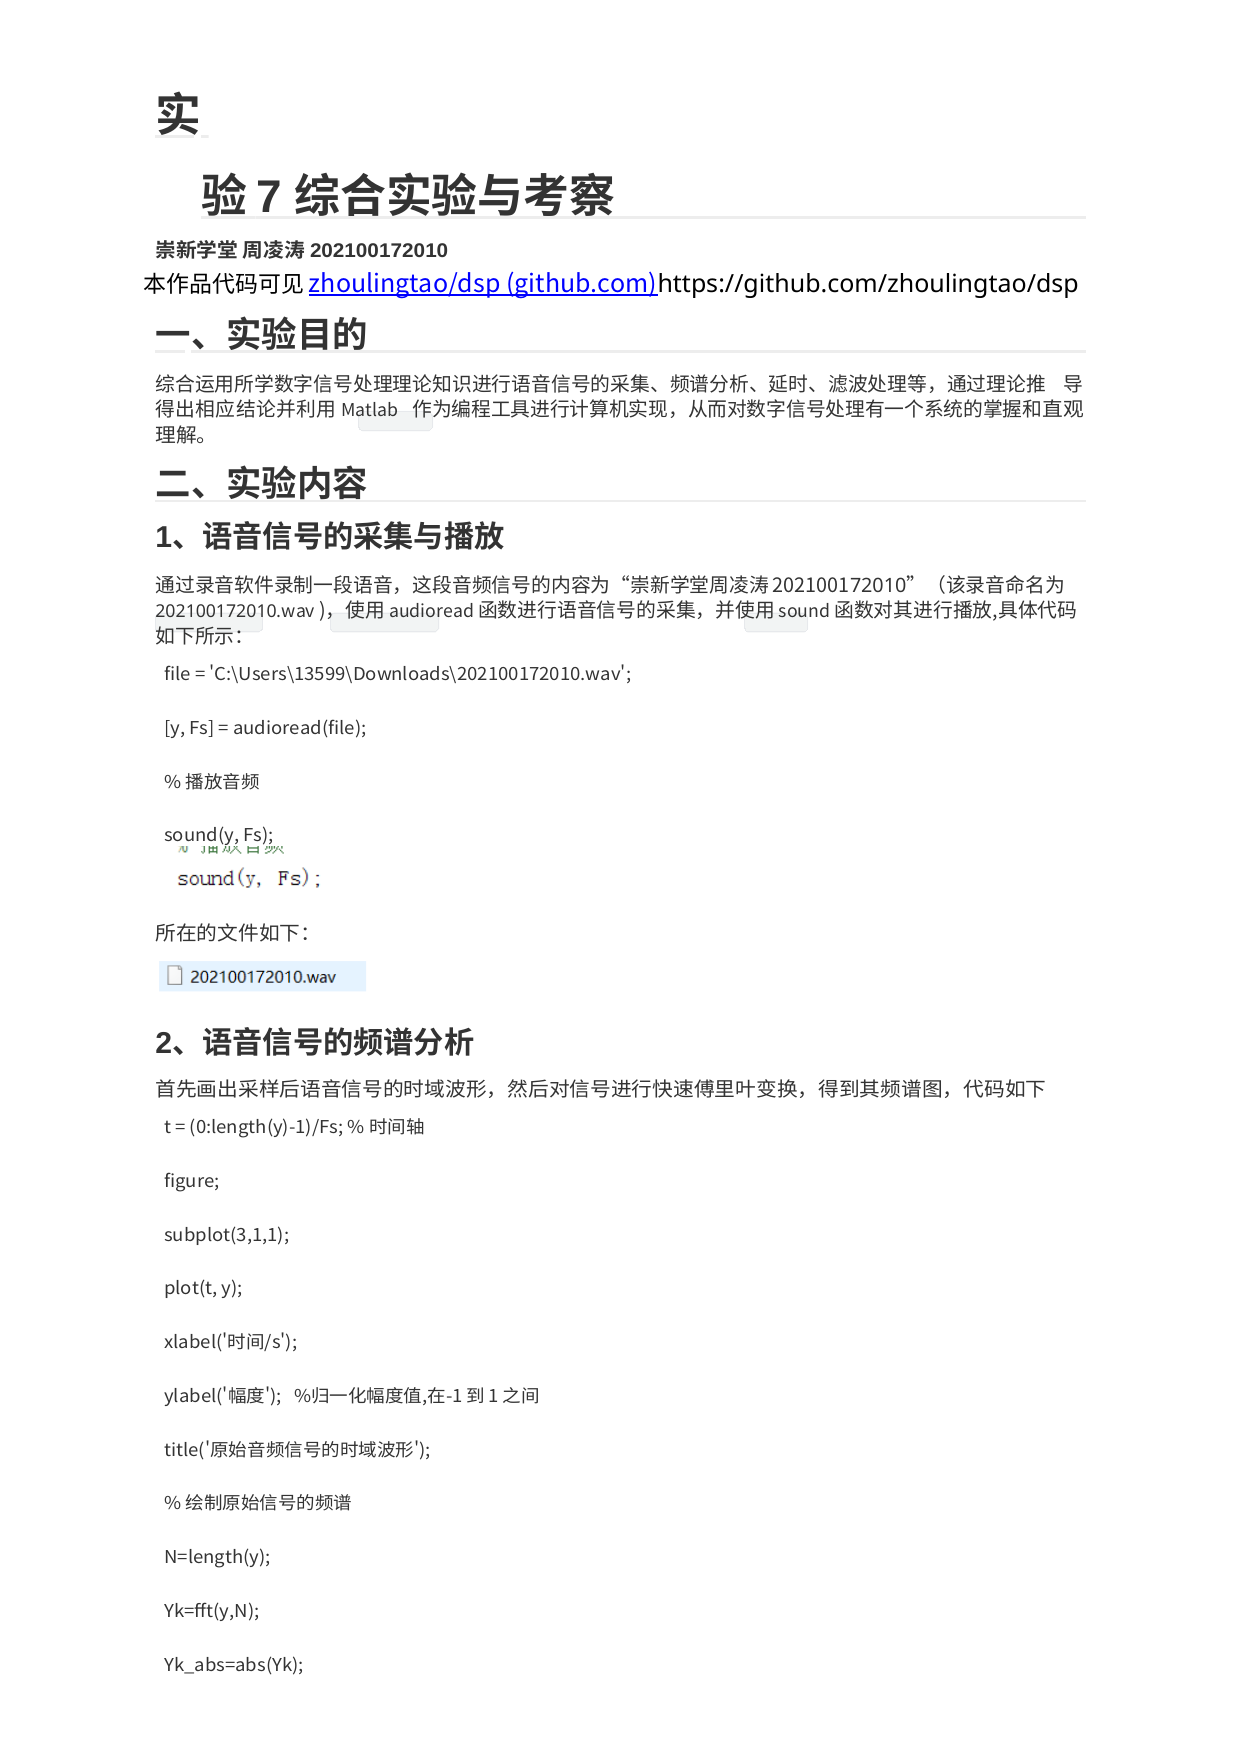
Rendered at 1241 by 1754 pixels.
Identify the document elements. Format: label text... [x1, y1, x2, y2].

text 本作品代码可见zhoulingtao/dsp (github.com)https://github.com/zhoulingtao/dsp [144, 263, 1098, 299]
text N=length(y); [164, 1543, 781, 1568]
text 通过录音软件录制一段语音，这段音频信号的内容为“崇新学堂周凌涛202100172010”（该录音命名为202100172010.wav )，使用audioread 函数进行语音信号的采集，并使用sound 函数对其进行播放,具体代码如下所示： [155, 572, 1078, 649]
subtitle 2、语音信号的频谱分析 [155, 1019, 1098, 1062]
subtitle 1、语音信号的采集与播放 [155, 513, 1098, 556]
subtitle 崇新学堂 周凌涛 202100172010 [155, 235, 1098, 263]
text % 绘制原始信号的频谱 [164, 1489, 781, 1515]
text [y, Fs] = audioread(file); [164, 714, 781, 739]
text title('原始音频信号的时域波形'); [164, 1435, 781, 1461]
text file = 'C:\Users\13599\Downloads\202100172010.wav'; [164, 660, 781, 686]
text Yk_abs=abs(Yk); [164, 1650, 781, 1676]
text % 播放音频 [164, 767, 781, 793]
text plot(t, y); [164, 1274, 781, 1300]
text Yk=fft(y,N); [164, 1597, 781, 1622]
text 综合运用所学数字信号处理理论知识进行语音信号的采集、频谱分析、延时、滤波处理等，通过理论推 导得出相应结论并利用Matlab 作为编程工具进行计算机实现，从而对数字信号处理有一个系统的掌握和直观理解。 [155, 370, 1085, 448]
text subplot(3,1,1); [164, 1220, 781, 1246]
text figure; [164, 1167, 781, 1192]
text t = (0:length(y)-1)/Fs; % 时间轴 [164, 1113, 781, 1138]
text 实 验7 综合实验与考察 [155, 67, 1098, 228]
text sound(y, Fs); [164, 821, 781, 847]
text 所在的文件如下： [155, 912, 1098, 947]
picture [155, 846, 767, 899]
text 首先画出采样后语音信号的时域波形，然后对信号进行快速傅里叶变换，得到其频谱图，代码如下 [155, 1073, 1098, 1102]
subtitle 二 、实验内容 [155, 456, 1098, 507]
picture [155, 961, 367, 999]
text ylabel('幅度'); %归一化幅度值,在-1到1之间 [164, 1382, 781, 1407]
text xlabel('时间/s'); [164, 1328, 781, 1353]
text 一 、实验目的 [155, 306, 1098, 358]
